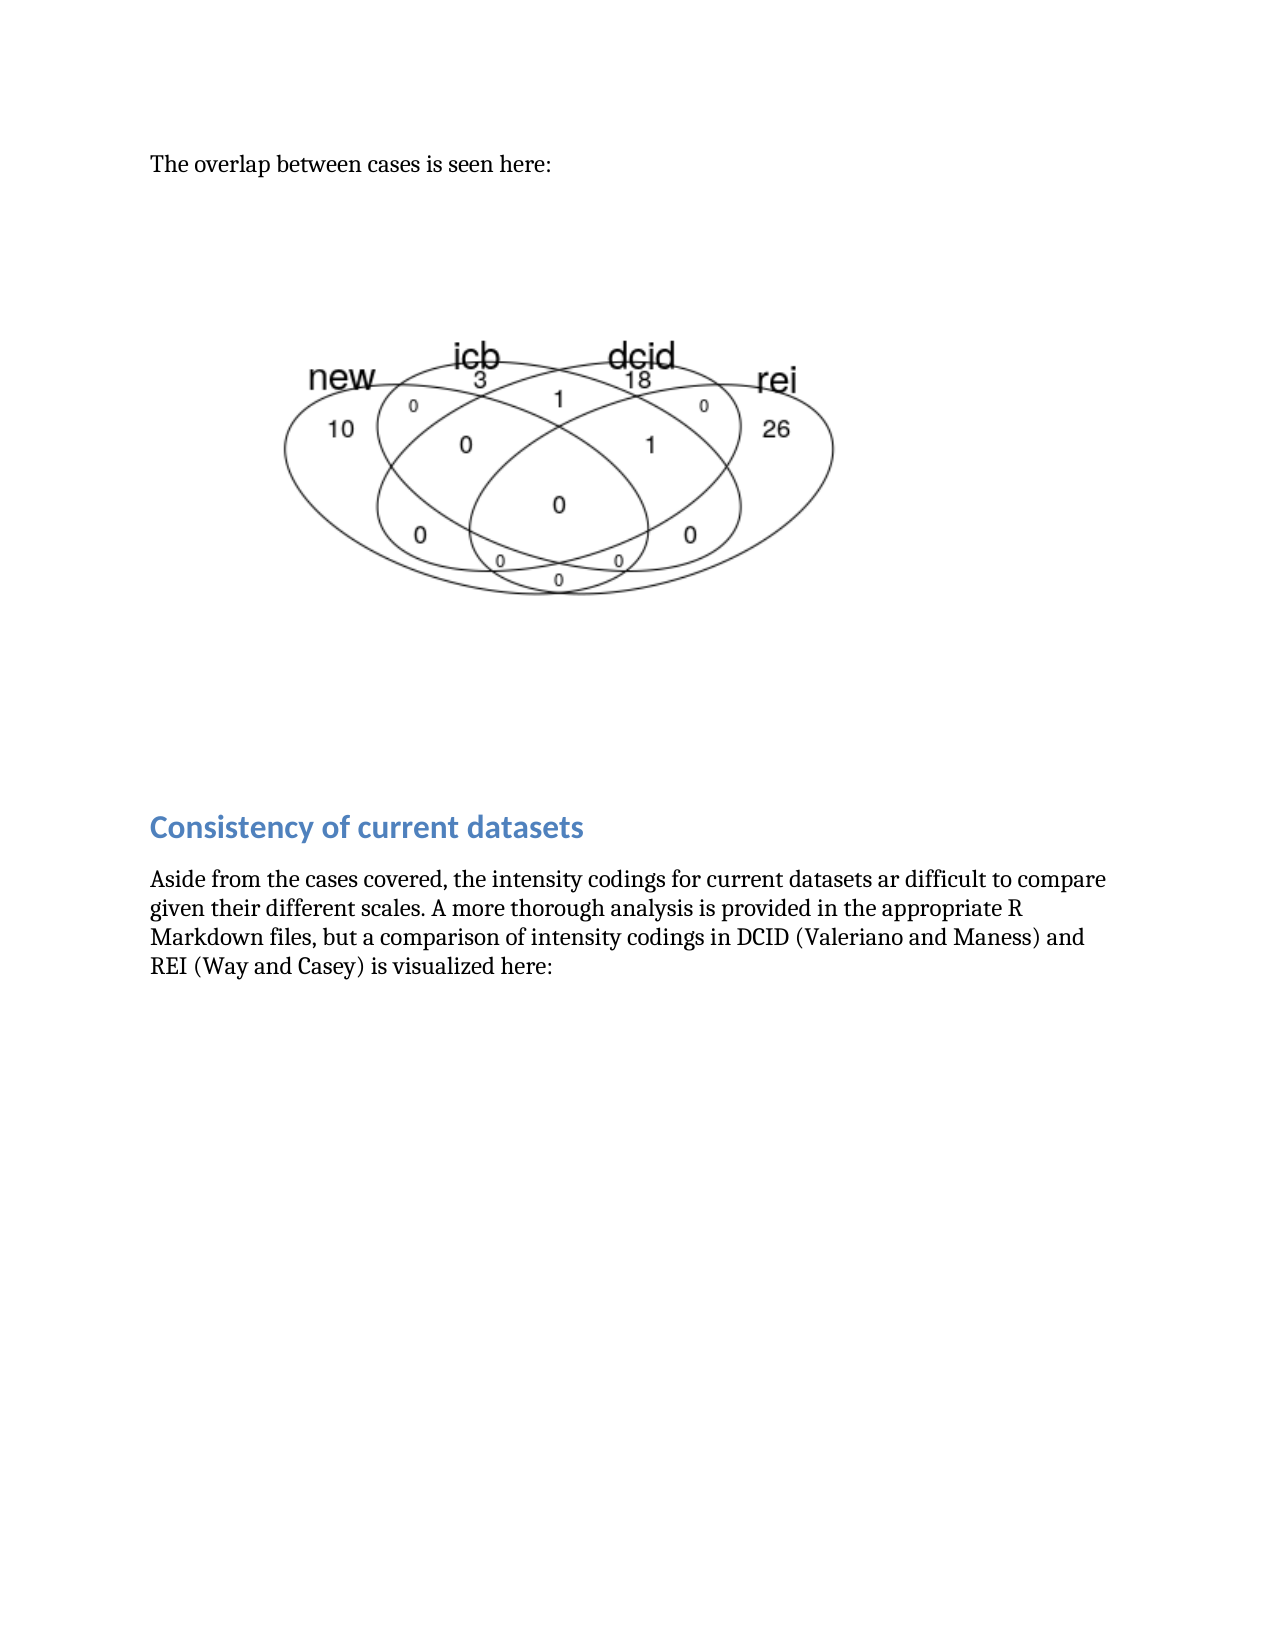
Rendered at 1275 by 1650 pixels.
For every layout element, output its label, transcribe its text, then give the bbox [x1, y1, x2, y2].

subtitle Consistency of current datasets [150, 806, 1125, 847]
text Aside from the cases covered, the intensity codings for current datasets ar difficult to compare given their different scales. A more thorough analysis is provided in the appropriate R Markdown files, but a comparison of intensity codings in DCID (Valeriano and Maness) and REI (Way and Casey) is visualized here: [150, 865, 1125, 980]
picture [150, 178, 908, 786]
